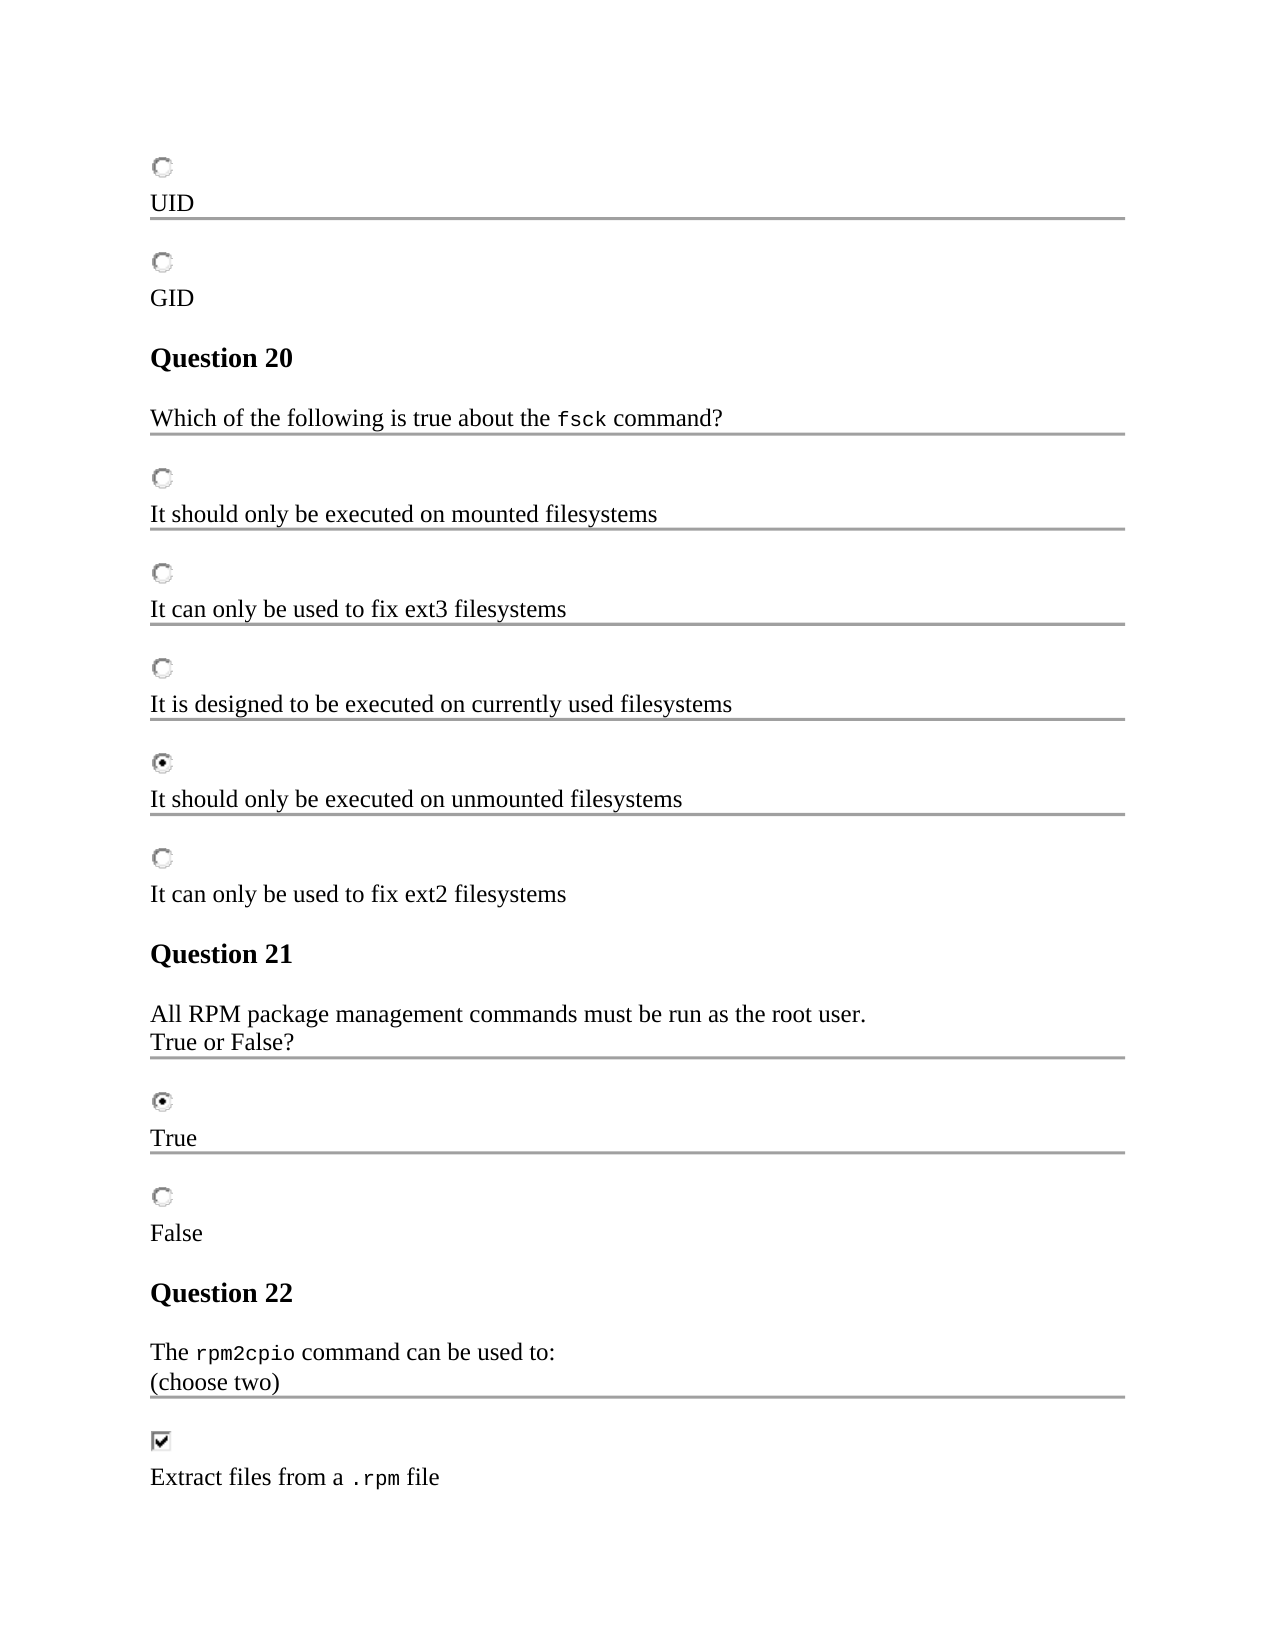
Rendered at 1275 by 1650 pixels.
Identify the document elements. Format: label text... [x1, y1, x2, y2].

text It is designed to be executed on currently used filesystems [150, 689, 1125, 717]
text True or False? [150, 1027, 1125, 1056]
text GID [150, 283, 1125, 312]
text Which of the following is true about the fsck command? [150, 403, 1125, 432]
text UID [150, 188, 1125, 217]
text Question 21 [150, 937, 1125, 969]
text It should only be executed on unmounted filesystems [150, 784, 1125, 812]
text All RPM package management commands must be run as the root user. [150, 999, 1125, 1027]
text True [150, 1123, 1125, 1151]
text False [150, 1218, 1125, 1246]
text The rpm2cpio command can be used to: [150, 1337, 1125, 1367]
text It can only be used to fix ext2 filesystems [150, 879, 1125, 908]
text Question 22 [150, 1276, 1125, 1308]
text Extract files from a .rpm file [150, 1462, 1125, 1491]
text (choose two) [150, 1367, 1125, 1395]
text It can only be used to fix ext3 filesystems [150, 594, 1125, 622]
text It should only be executed on mounted filesystems [150, 499, 1125, 527]
text Question 20 [150, 341, 1125, 374]
